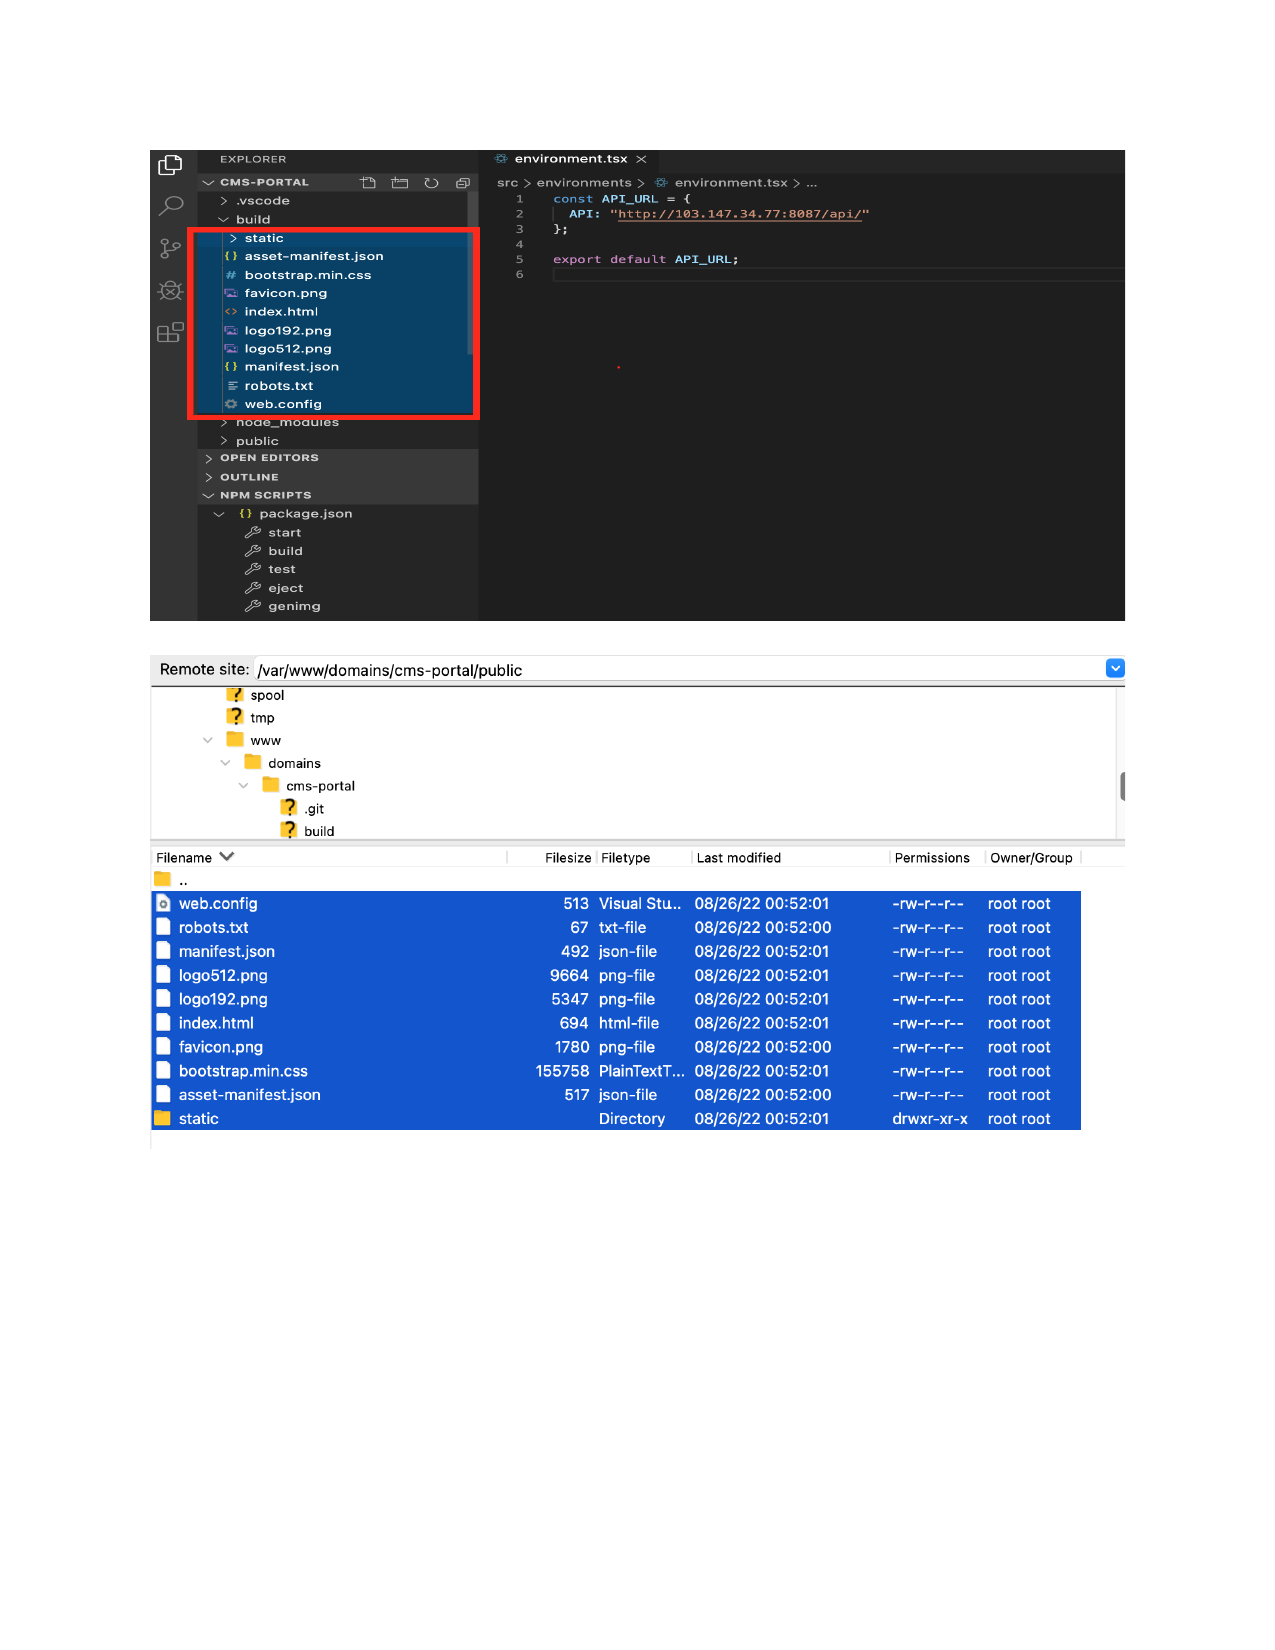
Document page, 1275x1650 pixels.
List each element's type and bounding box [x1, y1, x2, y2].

picture [150, 150, 1125, 621]
picture [150, 655, 1125, 1149]
